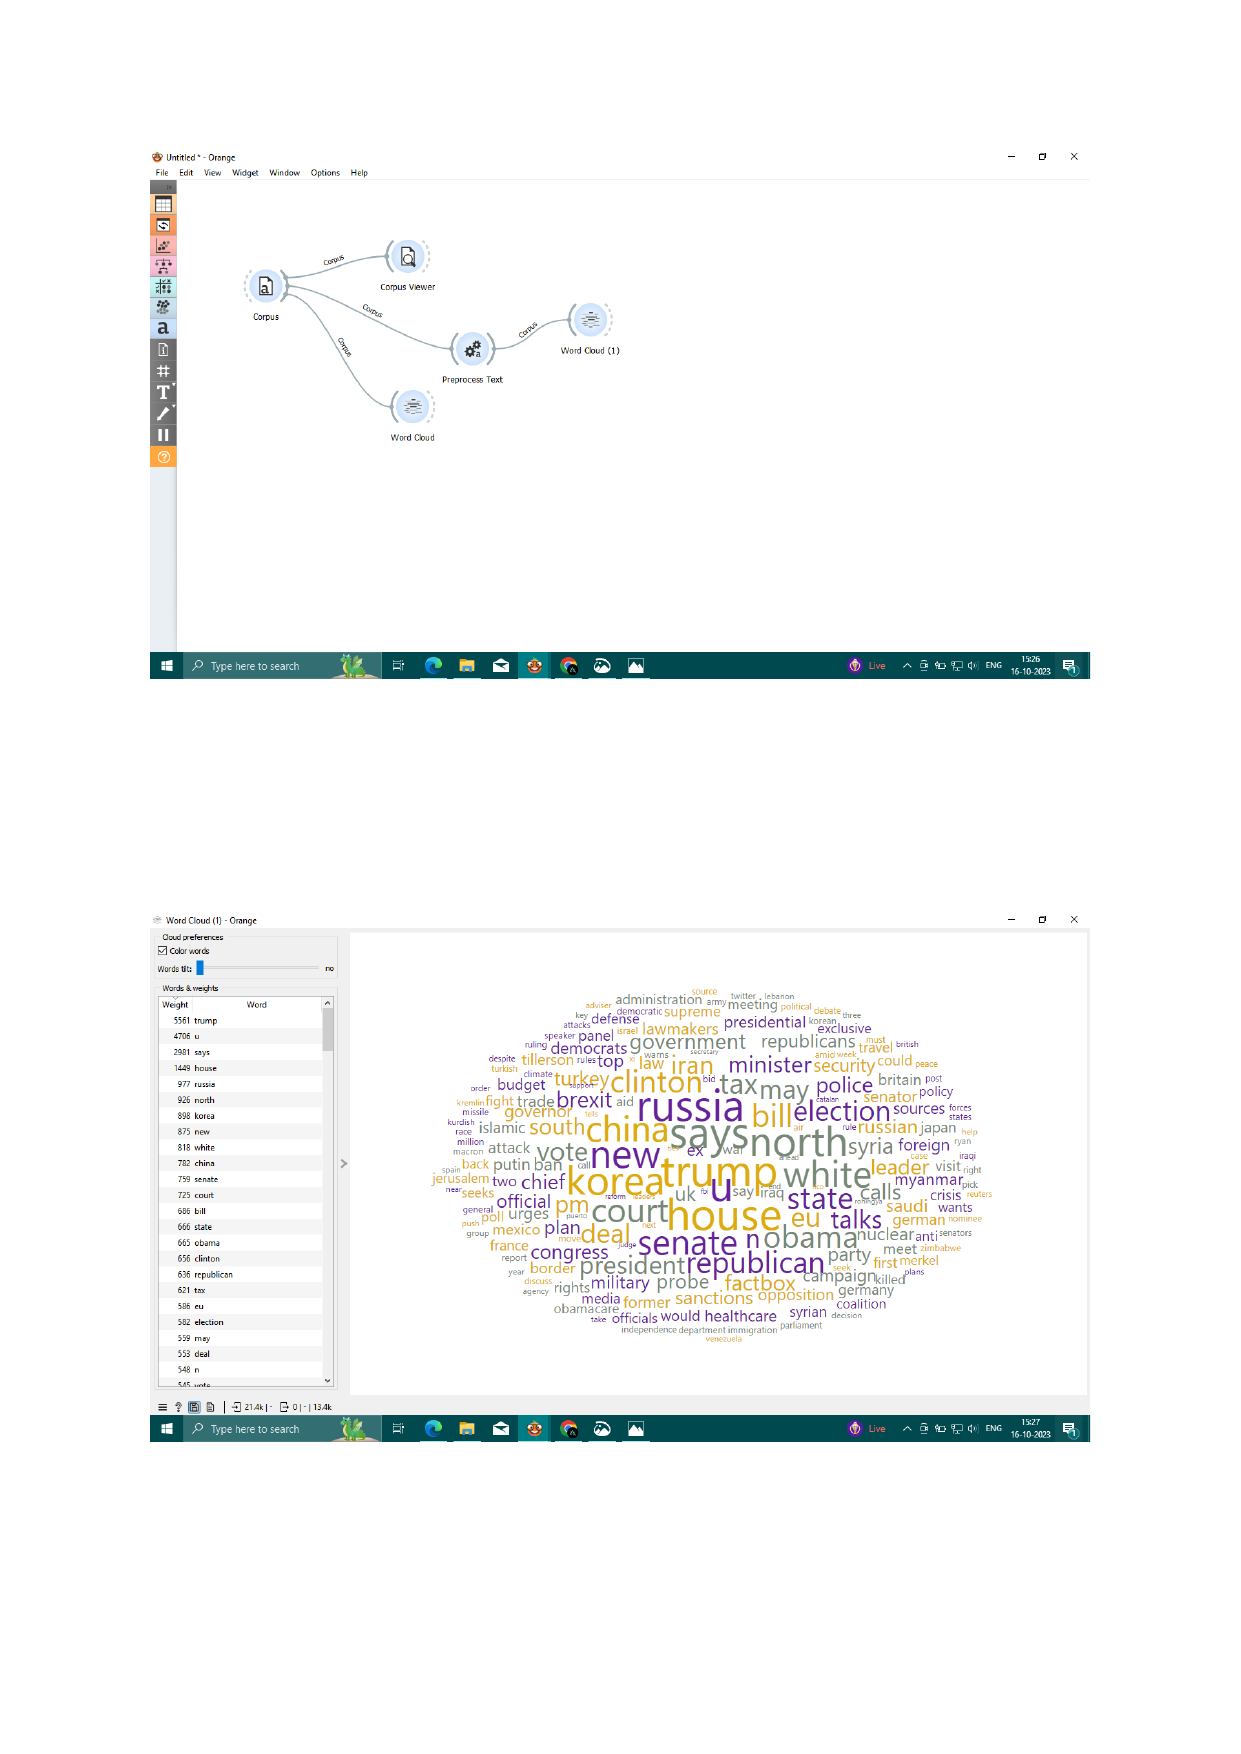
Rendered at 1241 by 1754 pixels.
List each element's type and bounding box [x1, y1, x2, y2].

picture [150, 912, 1091, 1442]
picture [150, 150, 1091, 679]
